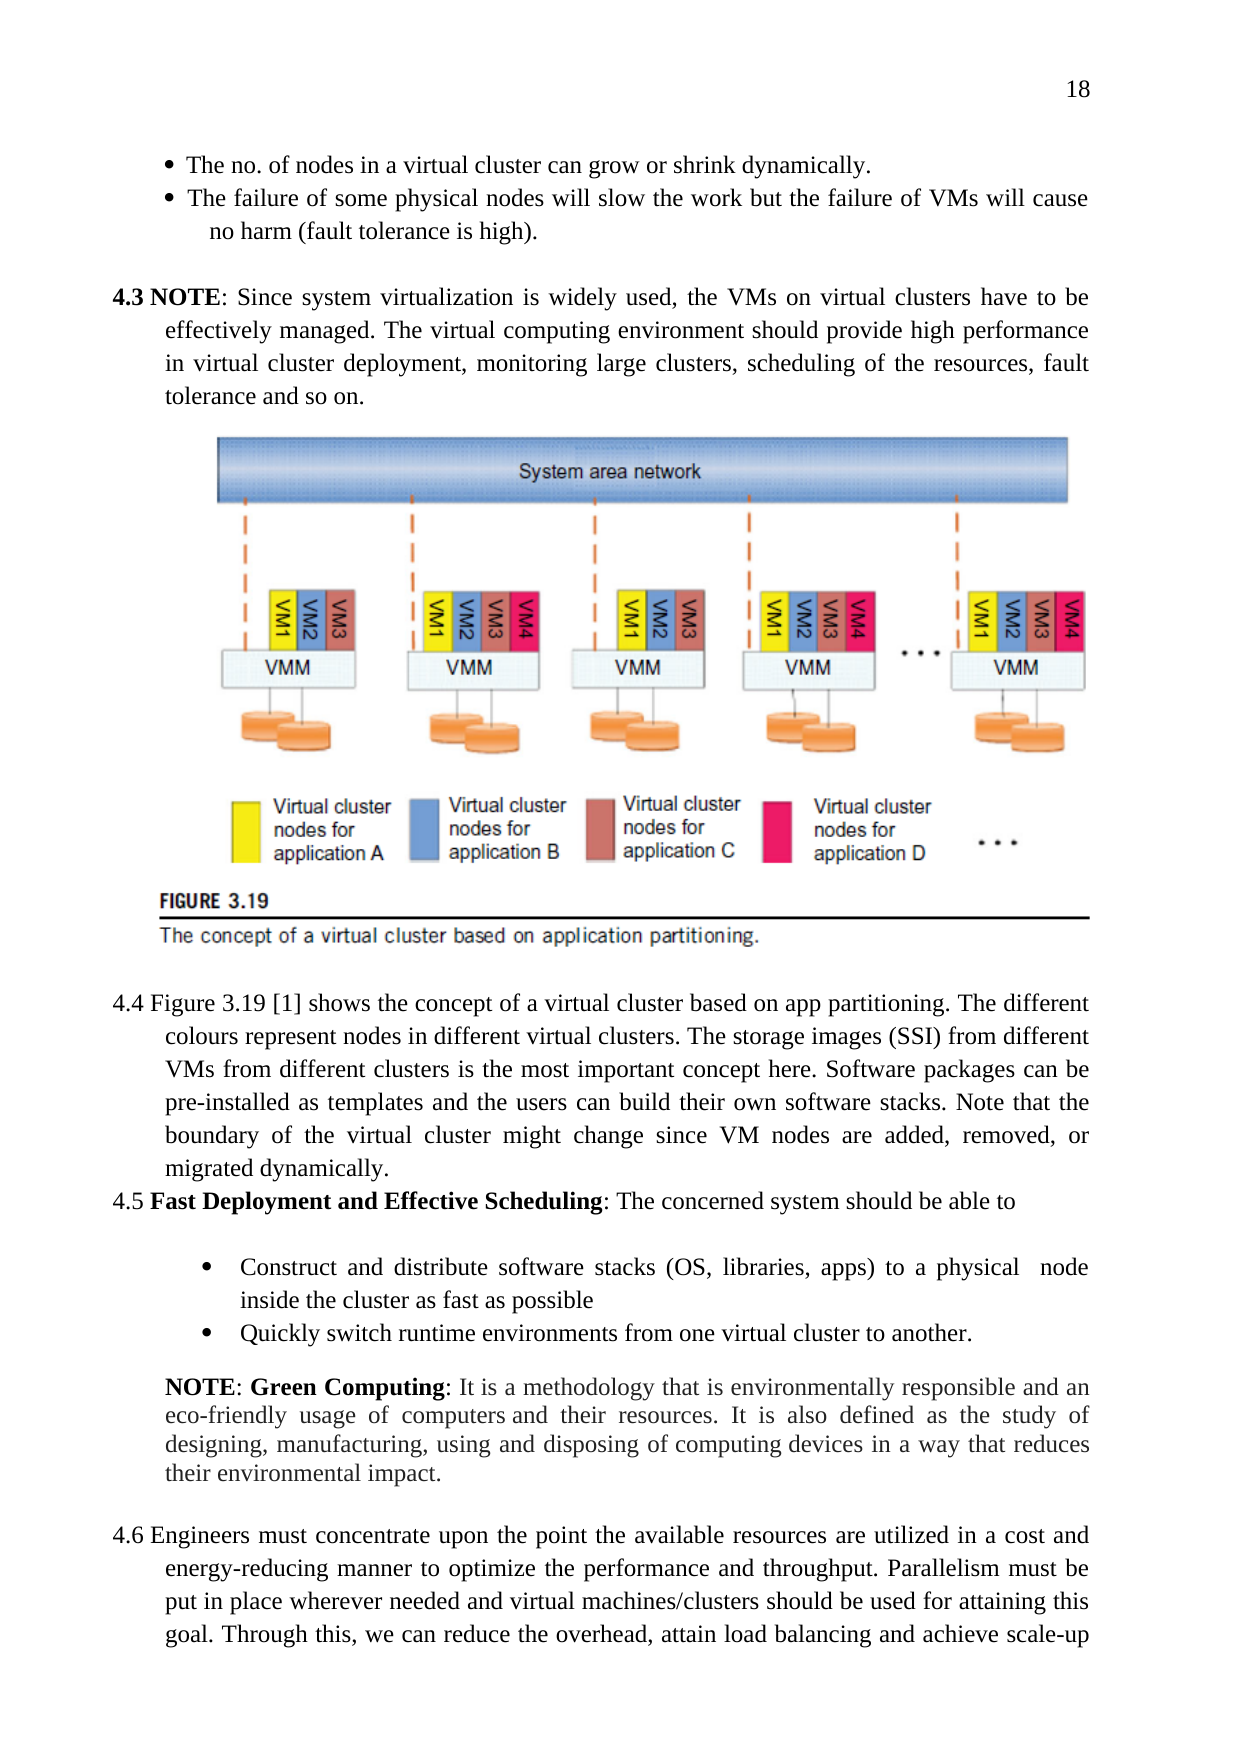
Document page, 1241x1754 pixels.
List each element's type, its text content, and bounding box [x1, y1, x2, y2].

list Figure 3.19 [1] shows the concept of a virtual cluster based on app partitioning. The different colours represent nodes in different virtual clusters. The storage images (SSI) from different VMs from different clusters is the most important concept here. Software packages can be pre-installed as templates and the users can build their own software stacks. Note that the boundary of the virtual cluster might change since VM nodes are added, removed, or migrated dynamically. [112, 988, 1090, 1182]
text NOTE: Green Computing: It is a methodology that is environmentally responsible and an eco-friendly usage of computers and their resources. It is also defined as the study of designing, manufacturing, using and disposing of computing devices in a way that reduces their environmental impact. [165, 1372, 1090, 1487]
list NOTE: Since system virtualization is widely used, the VMs on virtual clusters have to be effectively managed. The virtual computing environment should provide high performance in virtual cluster deployment, monitoring large clusters, scheduling of the resources, fault tolerance and so on. [112, 282, 1090, 410]
picture [150, 414, 1090, 951]
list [112, 1520, 1090, 1648]
list The no. of nodes in a virtual cluster can grow or shrink dynamically. [165, 150, 1090, 179]
list The failure of some physical nodes will slow the work but the failure of VMs will cause no harm (fault tolerance is high). [165, 183, 1090, 245]
list Construct and distribute software stacks (OS, libraries, apps) to a physical node inside the cluster as fast as possible [202, 1252, 1090, 1314]
list Quickly switch runtime environments from one virtual cluster to another. [202, 1318, 1090, 1347]
list Fast Deployment and Effective Scheduling: The concerned system should be able to [112, 1186, 1090, 1215]
